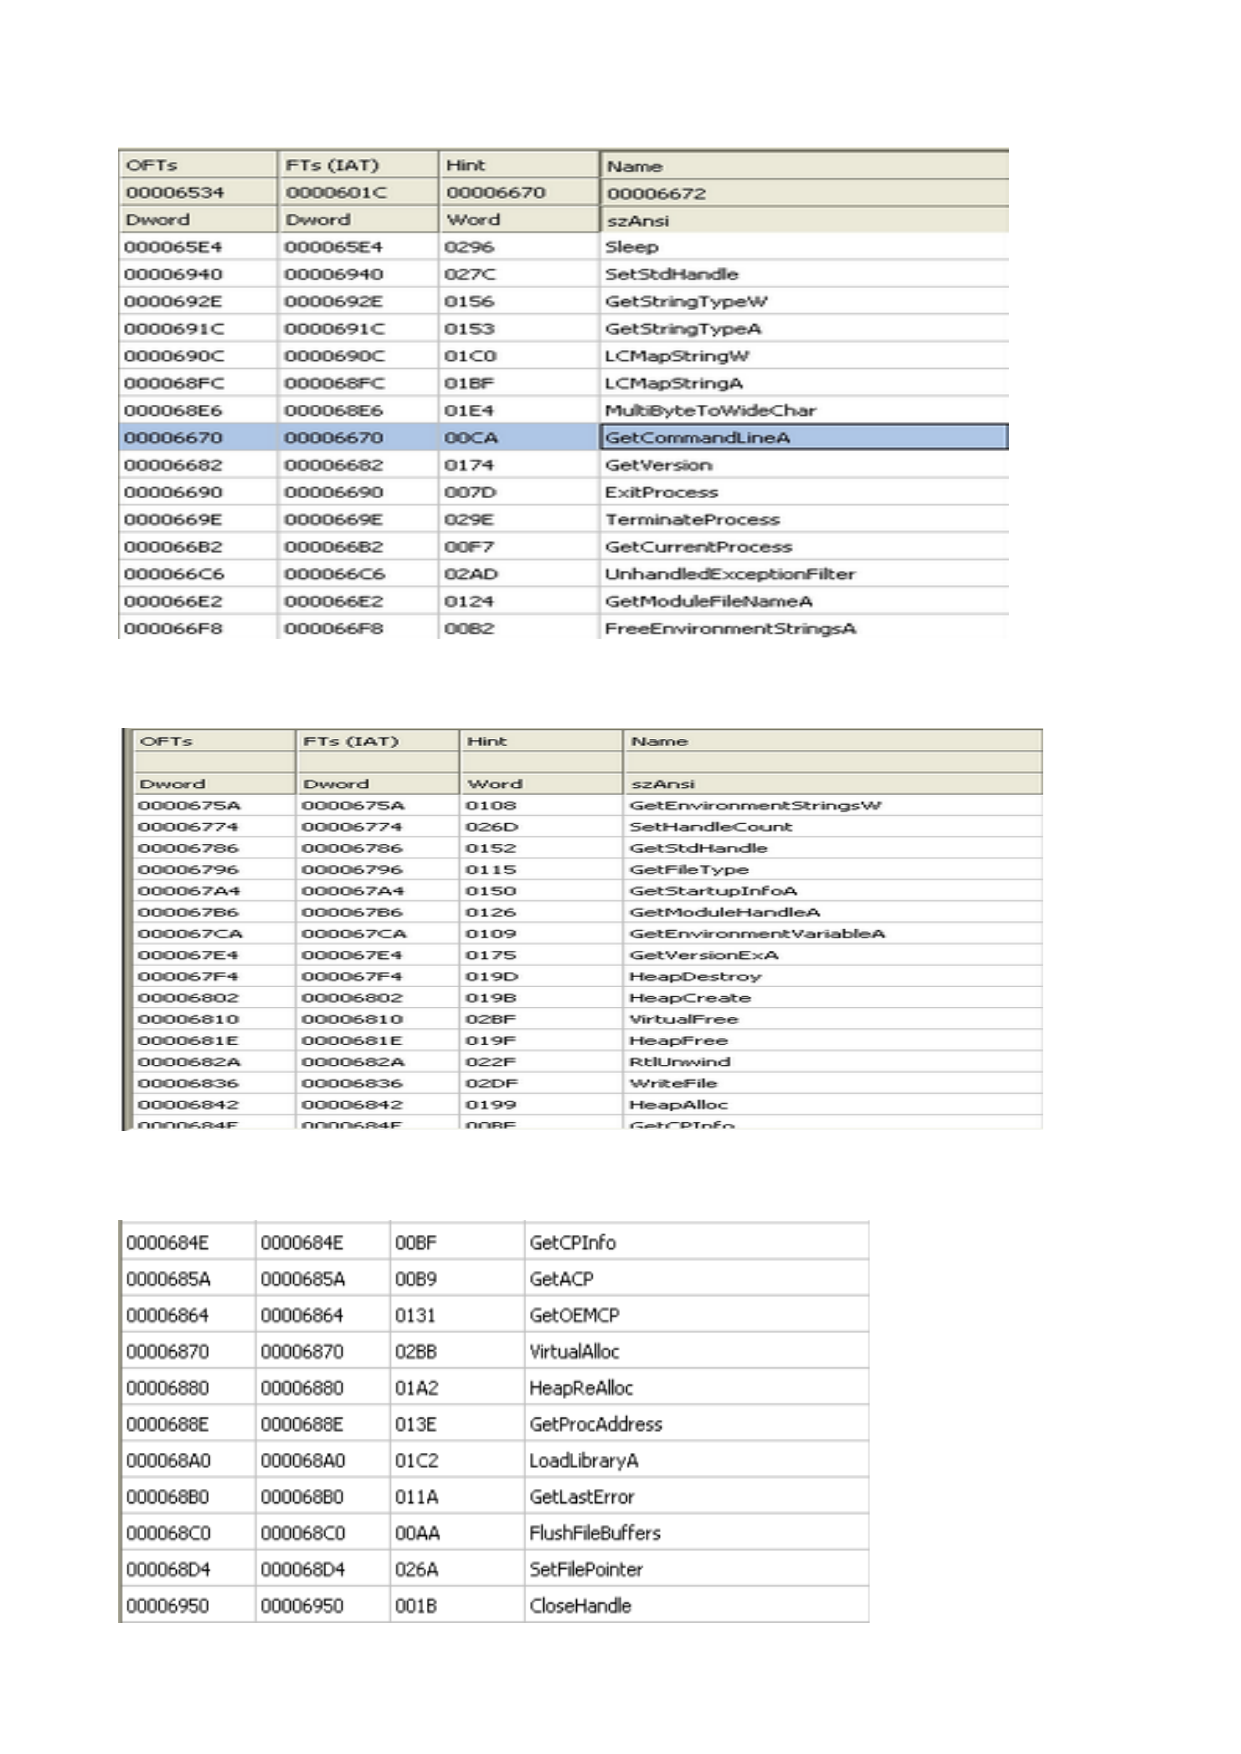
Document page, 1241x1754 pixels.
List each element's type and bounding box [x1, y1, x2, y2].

picture [118, 147, 1009, 639]
picture [118, 728, 1044, 1131]
picture [118, 1220, 870, 1623]
